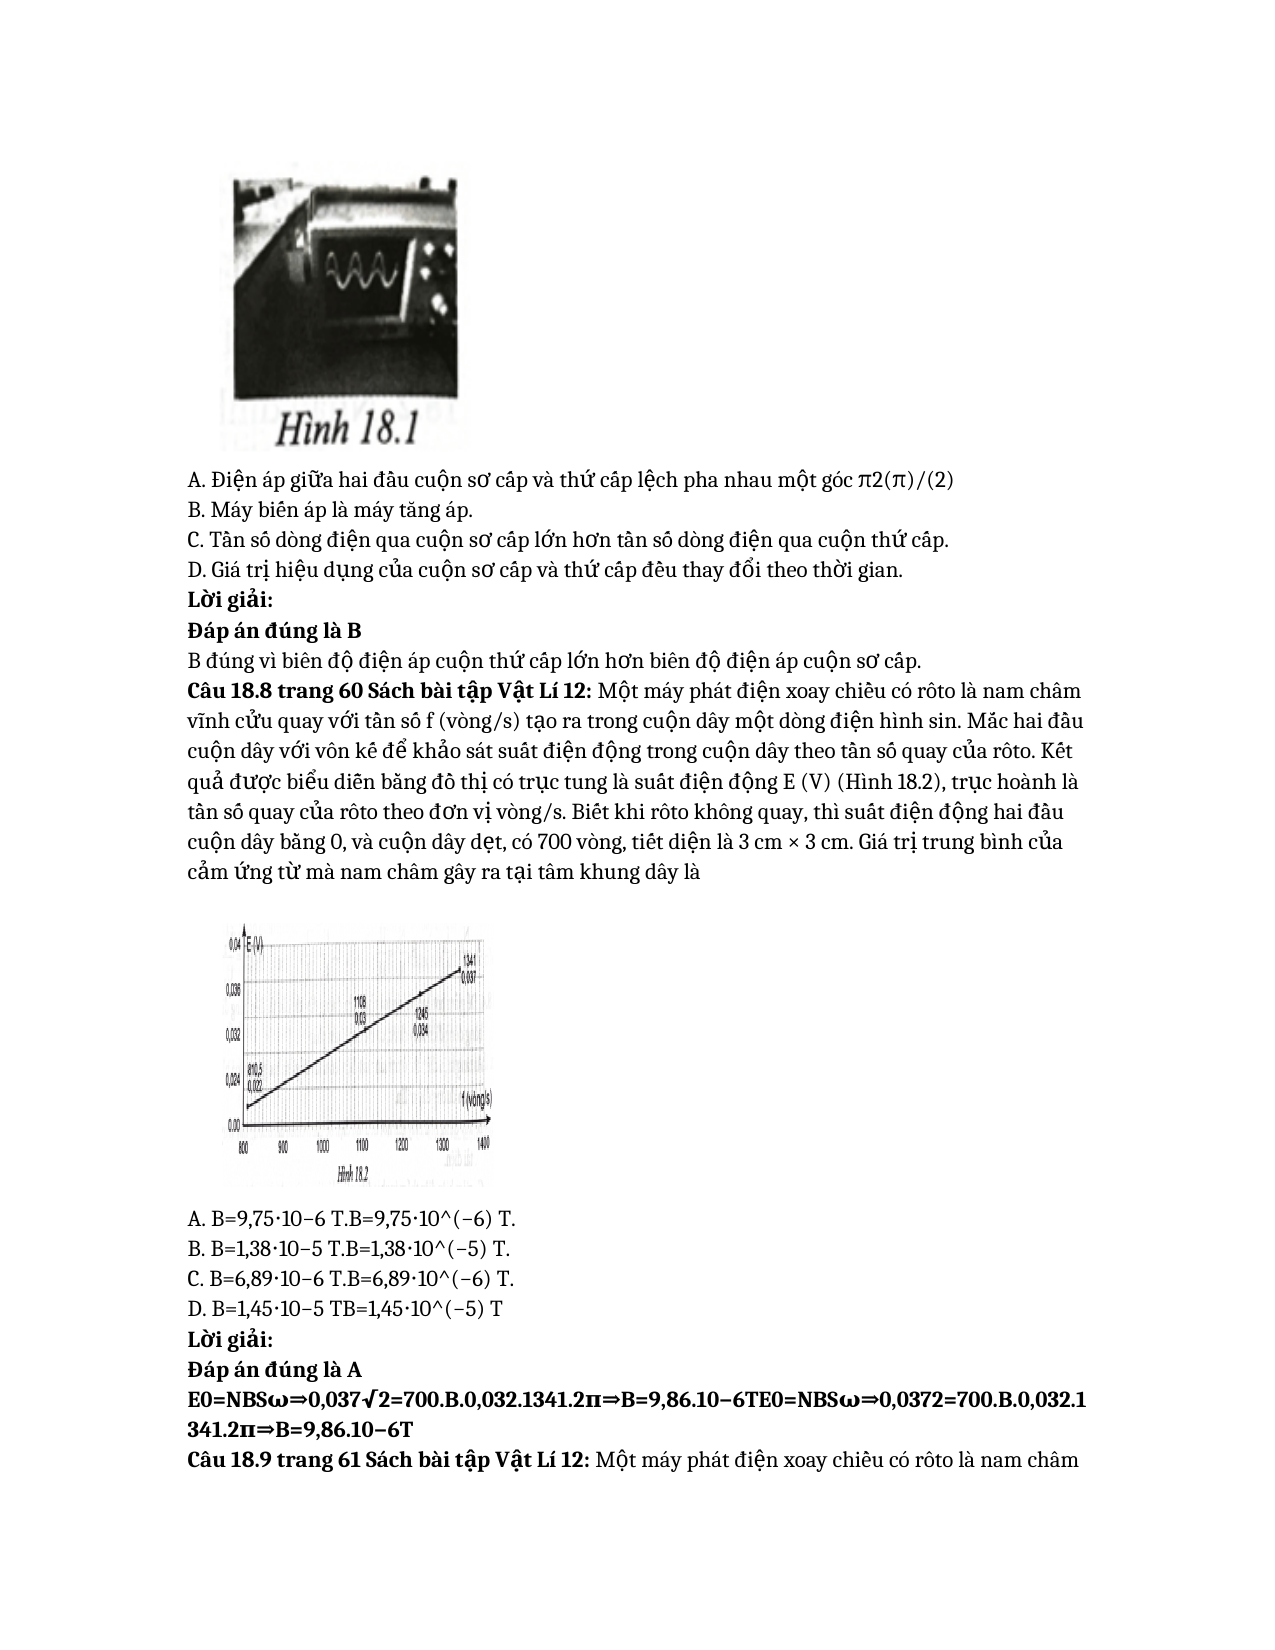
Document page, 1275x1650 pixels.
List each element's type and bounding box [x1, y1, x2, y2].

text [187, 150, 1087, 1474]
picture [206, 889, 519, 1202]
picture [206, 150, 519, 463]
